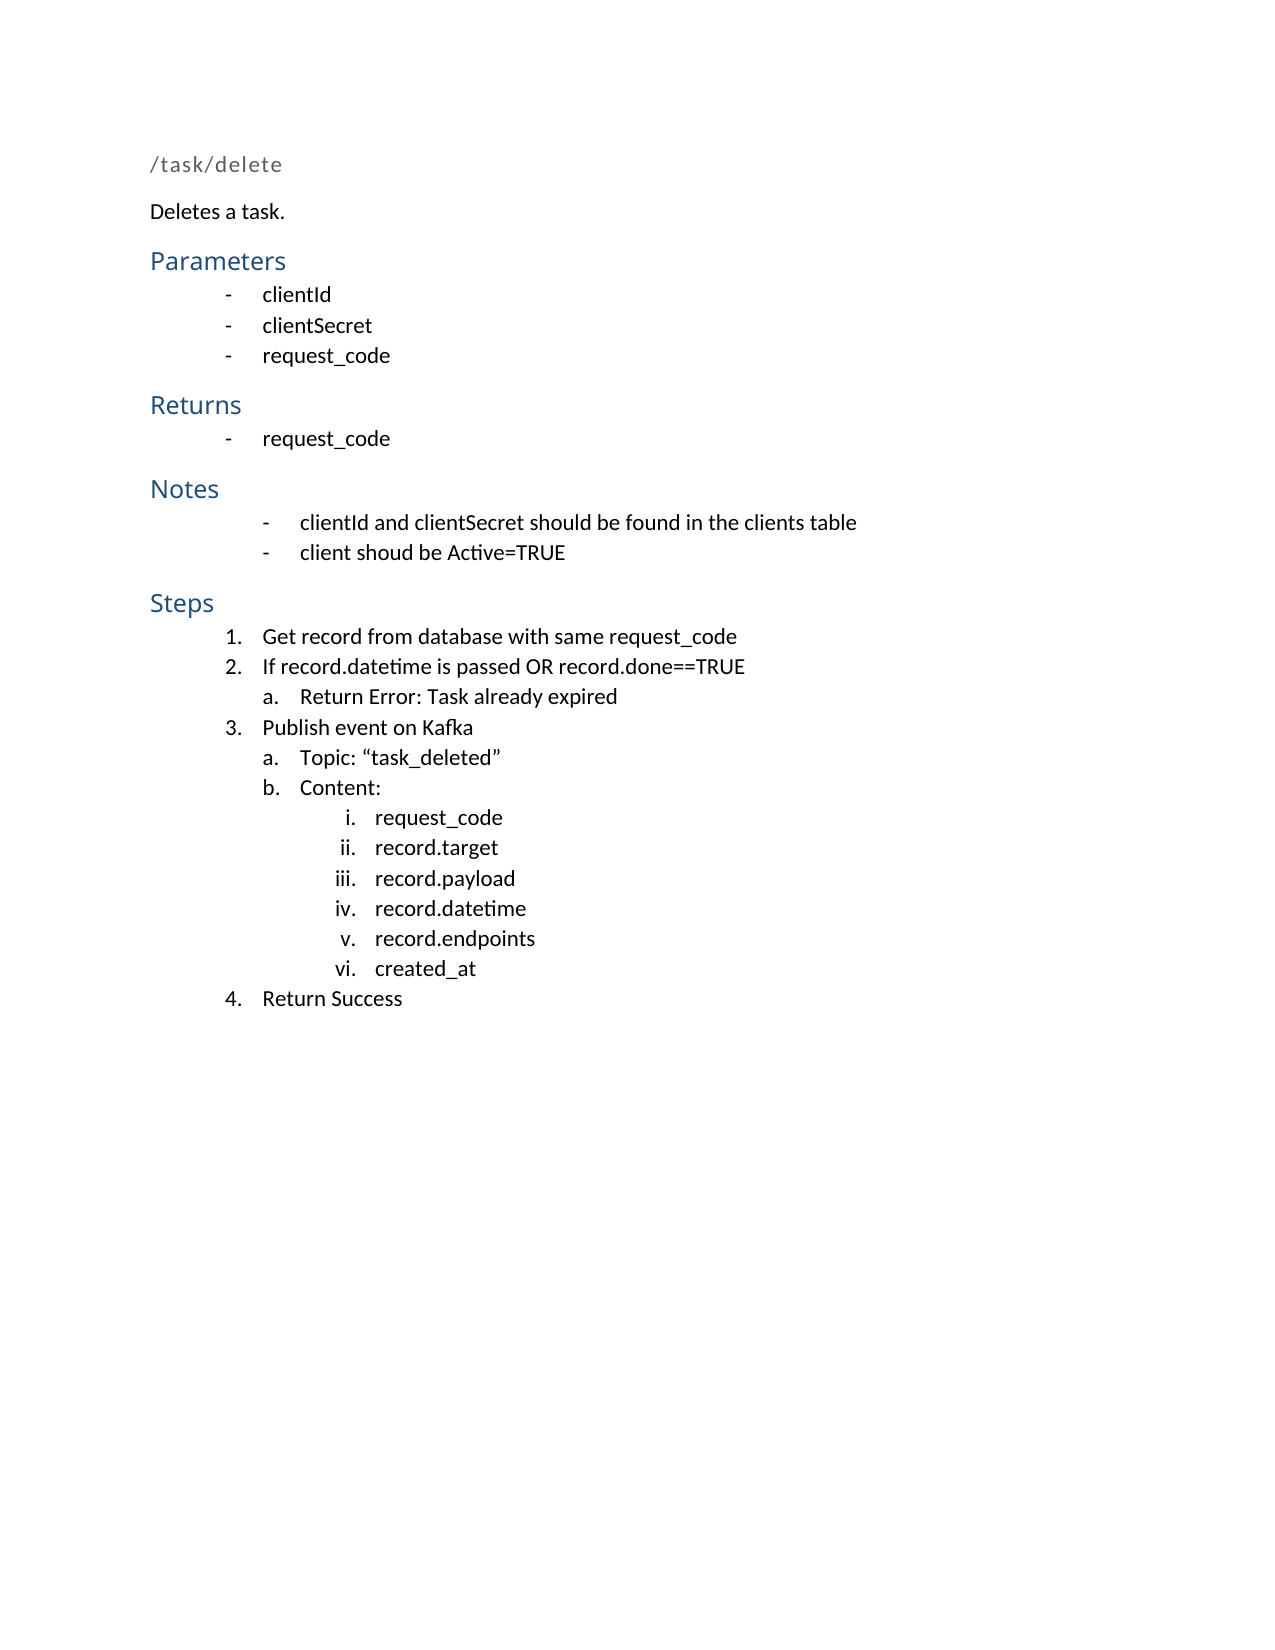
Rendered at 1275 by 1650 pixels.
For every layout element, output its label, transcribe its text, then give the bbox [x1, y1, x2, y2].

list clientSecret [225, 311, 1125, 339]
list Topic: “task_deleted” [262, 743, 1125, 771]
list record.endpoints [356, 924, 1125, 952]
list clientId [225, 281, 1125, 308]
text Deletes a task. [150, 197, 1125, 225]
list If record.datetime is passed OR record.done==TRUE [225, 652, 1125, 680]
list record.target [356, 833, 1125, 862]
subtitle Returns [150, 388, 1125, 422]
subtitle Steps [150, 585, 1125, 619]
subtitle /task/delete [150, 150, 1125, 178]
list Publish event on Kafka [225, 713, 1125, 741]
subtitle Notes [150, 471, 1125, 506]
list Get record from database with same request_code [225, 622, 1125, 650]
list Return Error: Task already expired [262, 682, 1125, 711]
list record.payload [356, 864, 1125, 892]
list request_code [225, 341, 1125, 369]
list created_at [356, 954, 1125, 982]
list request_code [225, 424, 1125, 453]
list record.datetime [356, 894, 1125, 922]
subtitle Parameters [150, 244, 1125, 278]
list request_code [356, 803, 1125, 831]
list Content: [262, 773, 1125, 801]
list Return Success [225, 984, 1125, 1013]
list clientId and clientSecret should be found in the clients table [262, 508, 1125, 536]
list client shoud be Active=TRUE [262, 538, 1125, 566]
